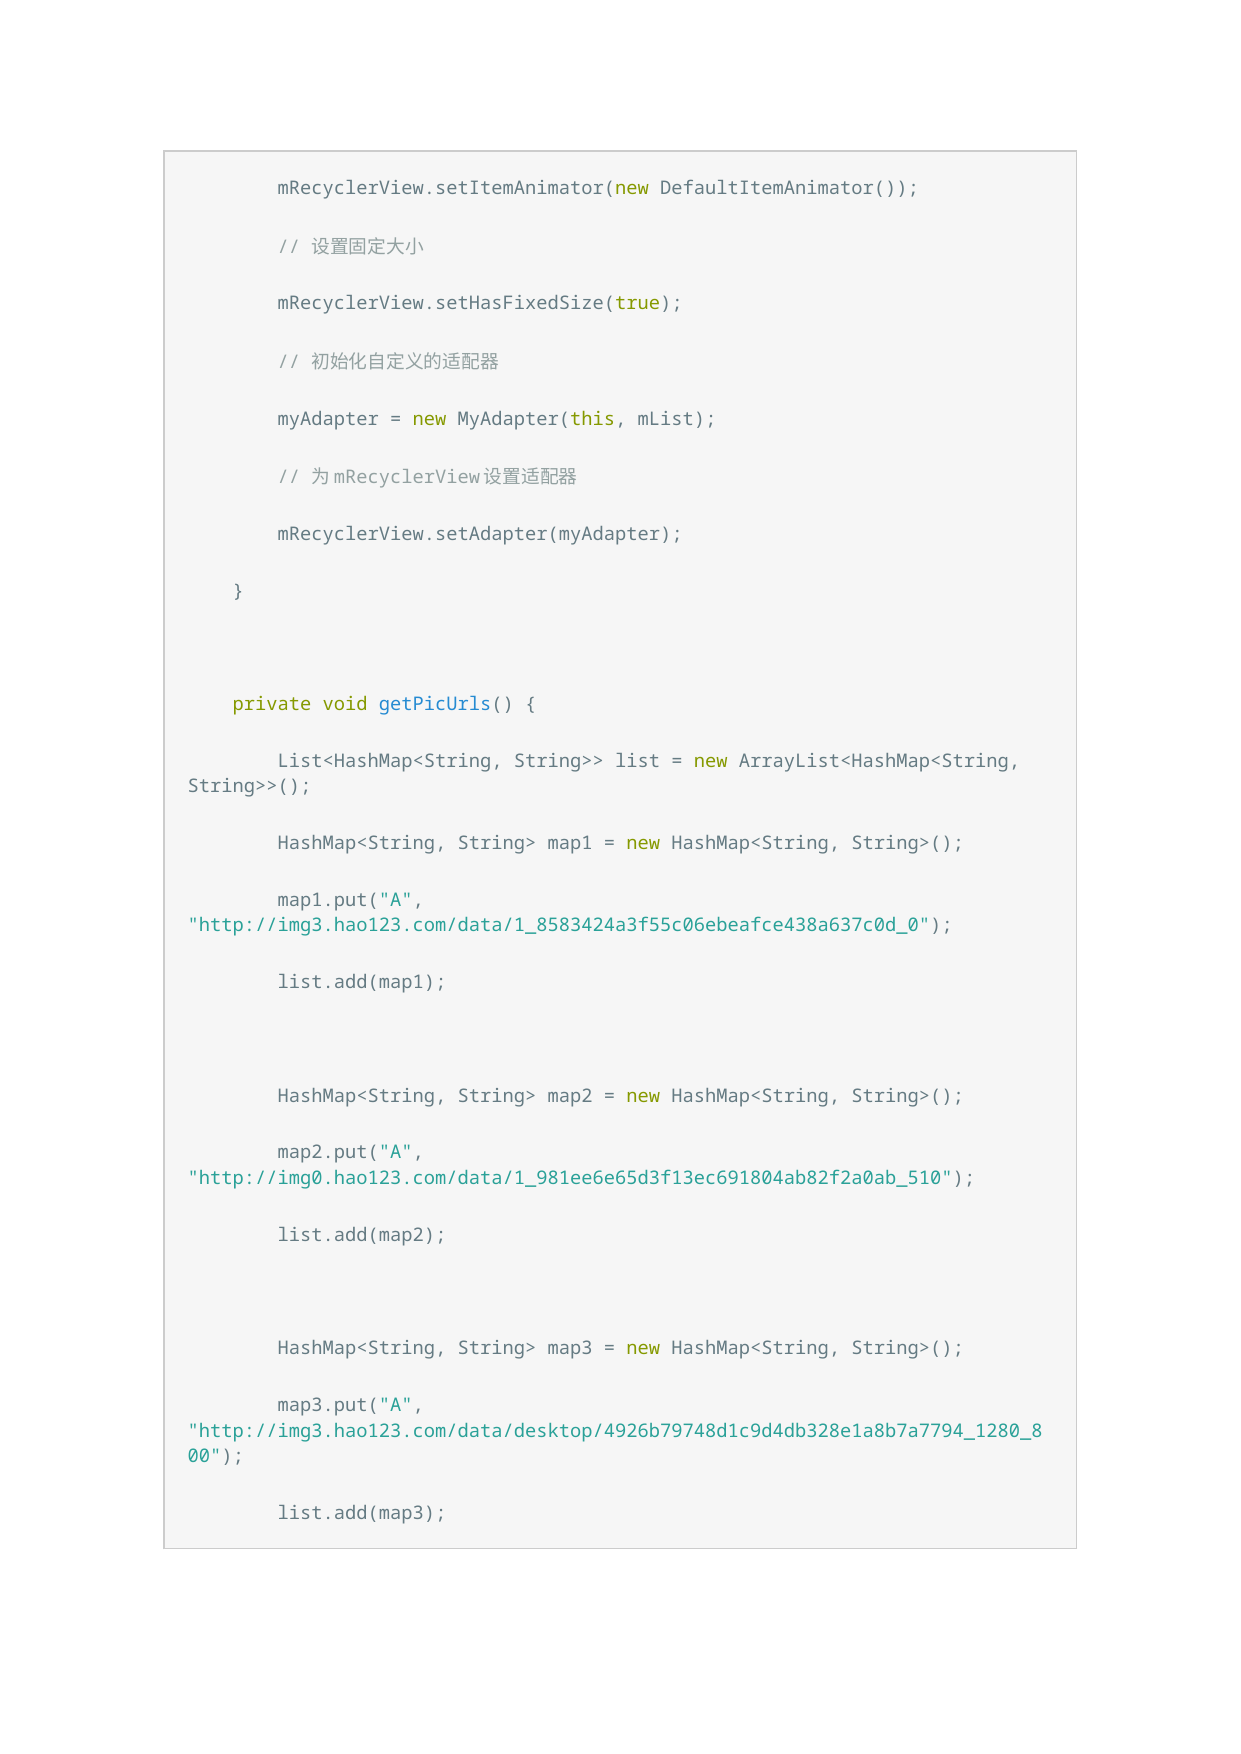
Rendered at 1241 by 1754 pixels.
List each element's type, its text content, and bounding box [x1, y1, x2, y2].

text mRecyclerView.setItemAnimator(new DefaultItemAnimator()); [165, 152, 1076, 200]
text HashMap<String, String> map3 = new HashMap<String, String>(); [165, 1310, 1076, 1360]
text list.add(map1); [165, 944, 1076, 994]
text HashMap<String, String> map1 = new HashMap<String, String>(); [165, 805, 1076, 855]
text } [165, 552, 1076, 602]
text list.add(map2); [165, 1197, 1076, 1247]
text map2.put("A", "http://img0.hao123.com/data/1_981ee6e65d3f13ec691804ab82f2a0ab_510"); [165, 1114, 1076, 1190]
text mRecyclerView.setAdapter(myAdapter); [165, 496, 1076, 546]
text private void getPicUrls() { [165, 666, 1076, 716]
text myAdapter = new MyAdapter(this, mList); [165, 380, 1076, 430]
text HashMap<String, String> map2 = new HashMap<String, String>(); [165, 1058, 1076, 1108]
text mRecyclerView.setHasFixedSize(true); [165, 265, 1076, 315]
text map3.put("A", "http://img3.hao123.com/data/desktop/4926b79748d1c9d4db328e1a8b7a7794_1280_800"); [165, 1367, 1076, 1468]
text // 设置固定大小 [165, 207, 1076, 258]
text List<HashMap<String, String>> list = new ArrayList<HashMap<String, String>>(); [165, 723, 1076, 798]
text // 为mRecyclerView设置适配器 [165, 437, 1076, 489]
text // 初始化自定义的适配器 [165, 322, 1076, 374]
text list.add(map3); [165, 1475, 1076, 1548]
text map1.put("A", "http://img3.hao123.com/data/1_8583424a3f55c06ebeafce438a637c0d_0"); [165, 862, 1076, 937]
